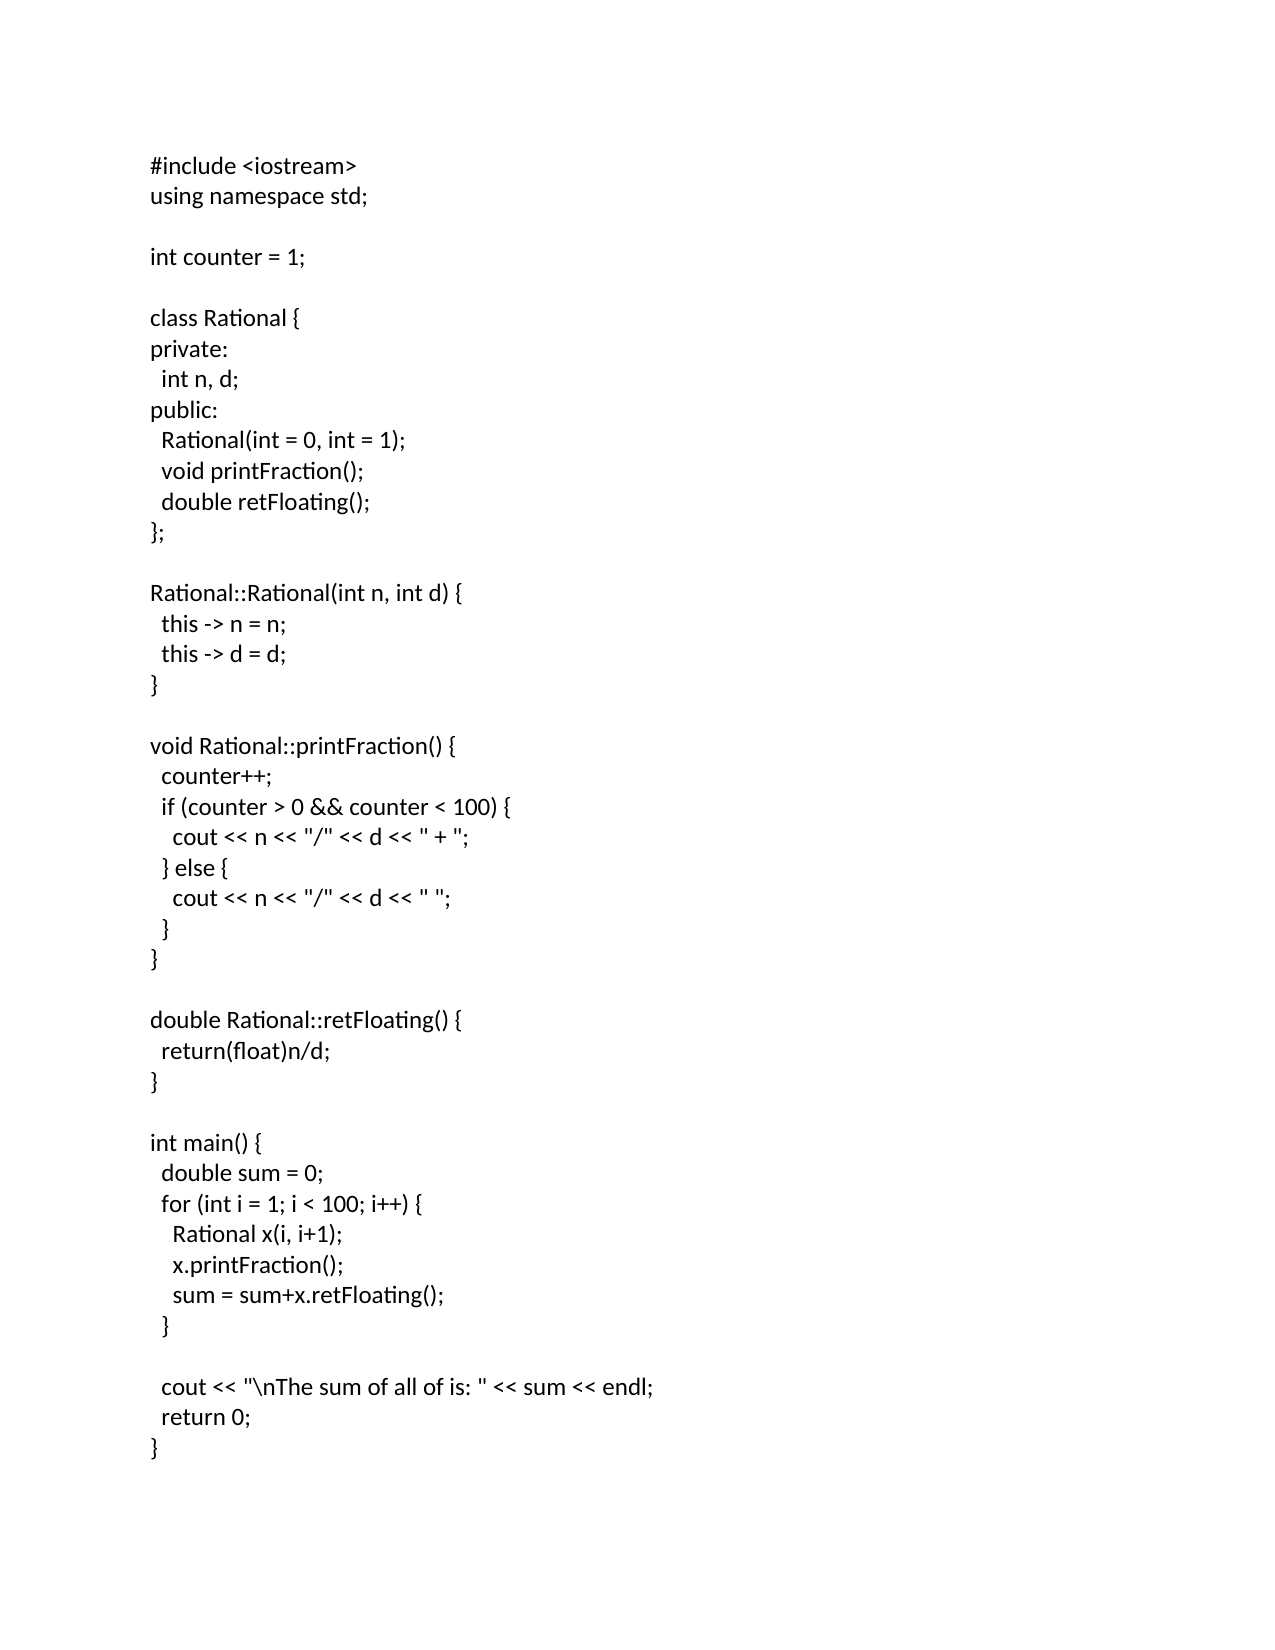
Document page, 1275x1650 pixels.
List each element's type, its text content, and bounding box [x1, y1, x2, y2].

text } [150, 1432, 1125, 1462]
text cout << "\nThe sum of all of is: " << sum << endl; [150, 1371, 1125, 1401]
text this -> d = d; [150, 638, 1125, 669]
text this -> n = n; [150, 608, 1125, 638]
text } [150, 669, 1125, 699]
text Rational::Rational(int n, int d) { [150, 577, 1125, 608]
text return 0; [150, 1401, 1125, 1432]
text }; [150, 516, 1125, 547]
text int n, d; [150, 364, 1125, 394]
text cout << n << "/" << d << " "; [150, 882, 1125, 913]
text if (counter > 0 && counter < 100) { [150, 791, 1125, 821]
text #include <iostream> [150, 150, 1125, 181]
text private: [150, 333, 1125, 364]
text counter++; [150, 760, 1125, 791]
text sum = sum+x.retFloating(); [150, 1279, 1125, 1310]
text class Rational { [150, 303, 1125, 333]
text } else { [150, 852, 1125, 882]
text double sum = 0; [150, 1157, 1125, 1188]
text } [150, 943, 1125, 974]
text for (int i = 1; i < 100; i++) { [150, 1188, 1125, 1218]
text void printFraction(); [150, 455, 1125, 486]
text x.printFraction(); [150, 1249, 1125, 1279]
text Rational(int = 0, int = 1); [150, 425, 1125, 455]
text Rational x(i, i+1); [150, 1218, 1125, 1249]
text } [150, 1066, 1125, 1096]
text } [150, 913, 1125, 943]
text double retFloating(); [150, 486, 1125, 516]
text return(float)n/d; [150, 1035, 1125, 1066]
text double Rational::retFloating() { [150, 1004, 1125, 1035]
text int main() { [150, 1127, 1125, 1157]
text } [150, 1310, 1125, 1340]
text public: [150, 394, 1125, 425]
text using namespace std; [150, 181, 1125, 211]
text int counter = 1; [150, 242, 1125, 272]
text void Rational::printFraction() { [150, 730, 1125, 760]
text cout << n << "/" << d << " + "; [150, 821, 1125, 852]
